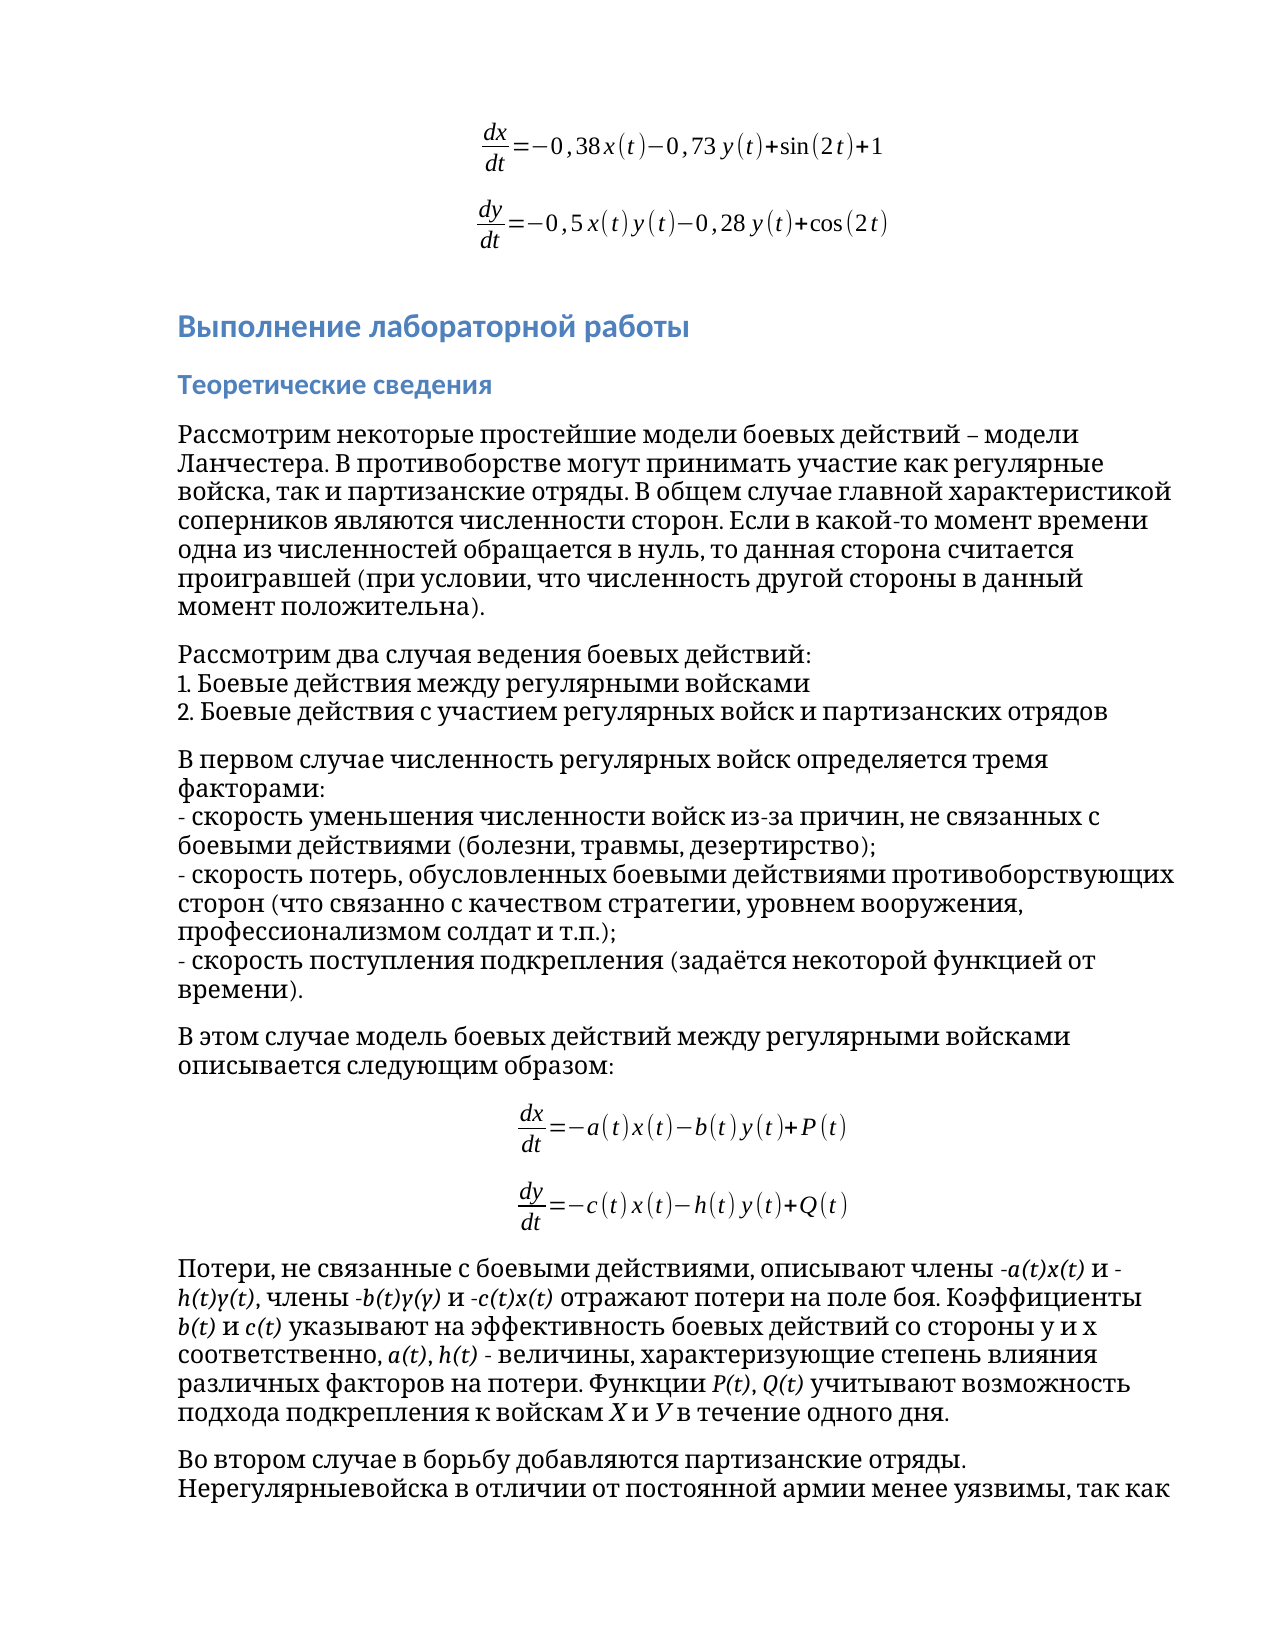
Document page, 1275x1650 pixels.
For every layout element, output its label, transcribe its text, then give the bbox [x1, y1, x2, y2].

text В первом случае численность регулярных войск определяется тремя факторами: - скорость уменьшения численности войск из-за причин, не связанных с боевыми действиями (болезни, травмы, дезертирство); - скорость потерь, обусловленных боевыми действиями противоборствующих сторон (что связанно с качеством стратегии, уровнем вооружения, профессионализмом солдат и т.п.); - скорость поступления подкрепления (задаётся некоторой функцией от времени). [177, 746, 1186, 1004]
text В этом случае модель боевых действий между регулярными войсками описывается следующим образом: [177, 1023, 1186, 1081]
text Рассмотрим два случая ведения боевых действий: 1. Боевые действия между регулярными войсками 2. Боевые действия с участием регулярных войск и партизанских отрядов [177, 641, 1186, 727]
subtitle Выполнение лабораторной работы [177, 305, 1186, 346]
text Потери, не связанные с боевыми действиями, описывают члены -a(t)x(t) и -h(t)y(t), члены -b(t)y(y) и -c(t)x(t) отражают потери на поле боя. Коэффициенты b(t) и c(t) указывают на эффективность боевых действий со стороны у и х соответственно, a(t), h(t) - величины, характеризующие степень влияния различных факторов на потери. Функции P(t), Q(t) учитывают возможность подхода подкрепления к войскам Х и У в течение одного дня. [177, 1255, 1186, 1427]
text Рассмотрим некоторые простейшие модели боевых действий – модели Ланчестера. В противоборстве могут принимать участие как регулярные войска, так и партизанские отряды. В общем случае главной характеристикой соперников являются численности сторон. Если в какой-то момент времени одна из численностей обращается в нуль, то данная сторона считается проигравшей (при условии, что численность другой стороны в данный момент положительна). [177, 421, 1186, 622]
subtitle Теоретические сведения [177, 366, 1186, 402]
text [177, 1446, 1186, 1504]
